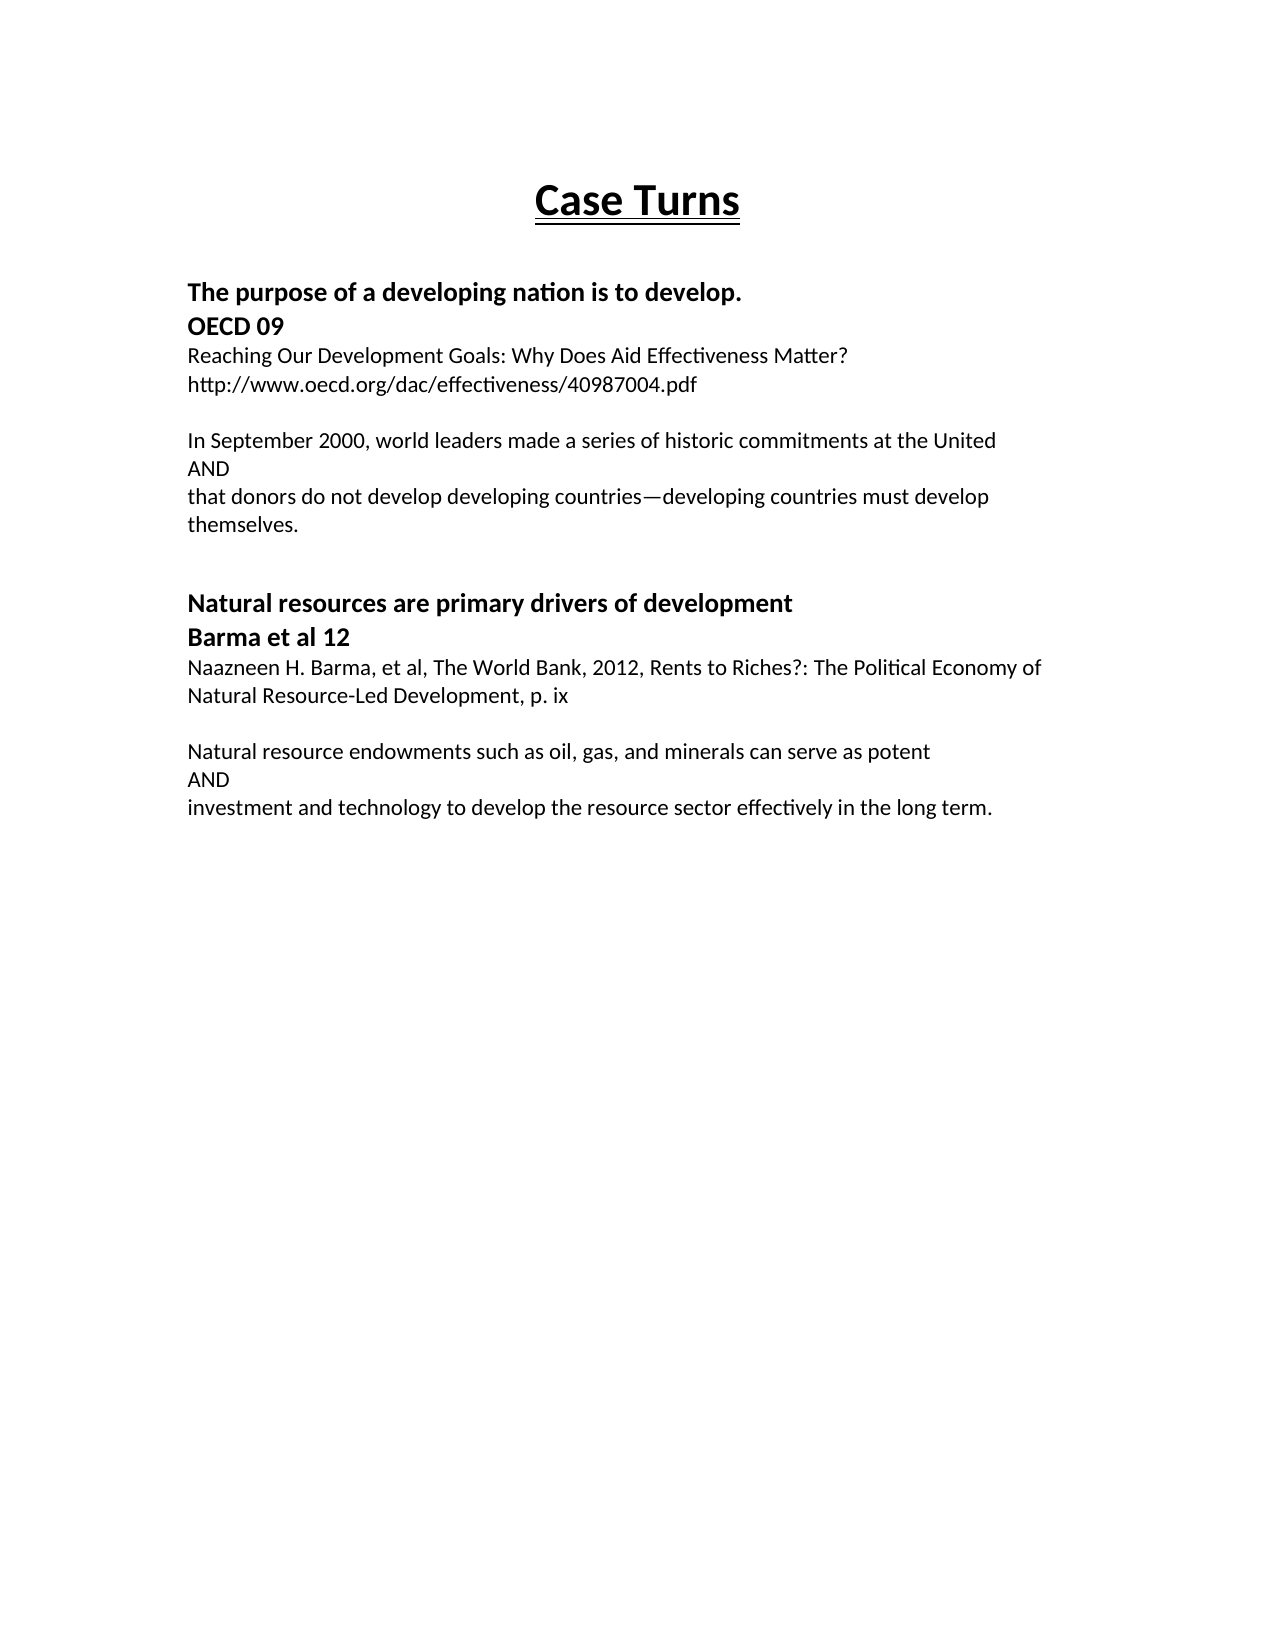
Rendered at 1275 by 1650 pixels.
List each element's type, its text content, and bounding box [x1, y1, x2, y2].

text http://www.oecd.org/dac/effectiveness/40987004.pdf [187, 370, 1087, 398]
text that donors do not develop developing countries—developing countries must develop themselves. [187, 482, 1087, 538]
text Naazneen H. Barma, et al, The World Bank, 2012, Rents to Riches?: The Political Economy of Natural Resource-Led Development, p. ix [187, 653, 1087, 709]
text investment and technology to develop the resource sector effectively in the long term. [187, 793, 1087, 821]
text Reaching Our Development Goals: Why Does Aid Effectiveness Matter? [187, 342, 1087, 370]
text AND [187, 765, 1087, 793]
text Natural resource endowments such as oil, gas, and minerals can serve as potent [187, 737, 1087, 765]
text In September 2000, world leaders made a series of historic commitments at the United [187, 426, 1087, 454]
text Barma et al 12 [187, 620, 1087, 653]
text AND [187, 454, 1087, 482]
subtitle Case Turns [187, 171, 1087, 227]
subtitle The purpose of a developing nation is to develop. [187, 276, 1087, 309]
subtitle Natural resources are primary drivers of development [187, 587, 1087, 620]
text OECD 09 [187, 309, 1087, 342]
